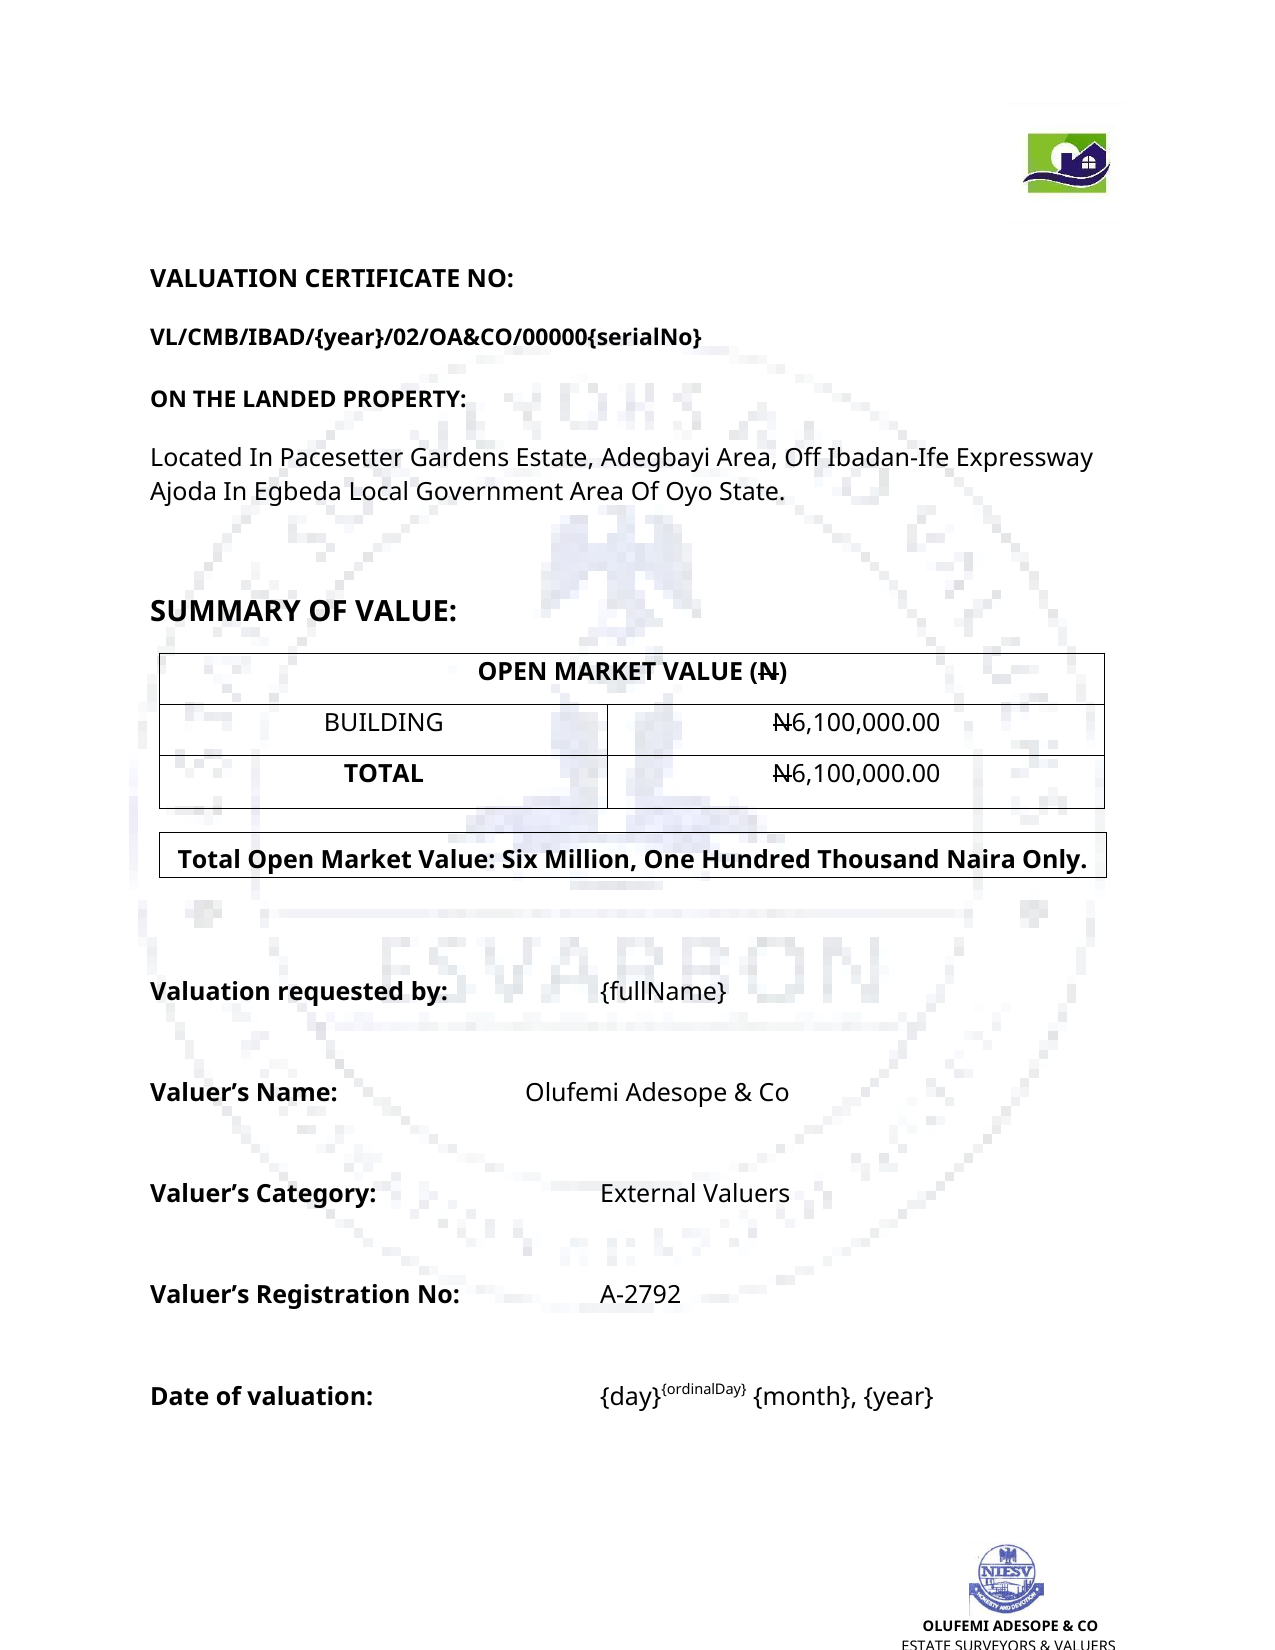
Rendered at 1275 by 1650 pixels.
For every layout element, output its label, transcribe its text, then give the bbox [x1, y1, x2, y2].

table_cell N6,100,000.00 [608, 756, 1104, 808]
table_header Total Open Market Value: Six Million, One Hundred Thousand Naira Only. [160, 833, 1106, 877]
table_header OPEN MARKET VALUE (N) [160, 654, 1104, 704]
text Valuation requested by: {fullName} [150, 974, 1125, 1008]
text SUMMARY OF VALUE: [150, 590, 1125, 630]
text Valuer’s Registration No: A-2792 [150, 1277, 1125, 1311]
text VALUATION CERTIFICATE NO: [150, 260, 1125, 294]
text Valuer’s Category: External Valuers [150, 1176, 1125, 1210]
text Date of valuation: {day}{ordinalDay} {month}, {year} [150, 1378, 1125, 1412]
text Located In Pacesetter Gardens Estate, Adegbayi Area, Off Ibadan-Ife Expressway Ajoda In Egbeda Local Government Area Of Oyo State. [150, 440, 1125, 508]
table_cell TOTAL [160, 756, 607, 808]
picture [1006, 103, 1126, 223]
picture [969, 1542, 1044, 1616]
table_cell BUILDING [160, 705, 607, 755]
text ON THE LANDED PROPERTY: [150, 383, 1125, 414]
table_cell N6,100,000.00 [608, 705, 1104, 755]
text Valuer’s Name: Olufemi Adesope & Co [150, 1075, 1125, 1109]
text VL/CMB/IBAD/{year}/02/OA&CO/00000{serialNo} [150, 320, 1125, 352]
